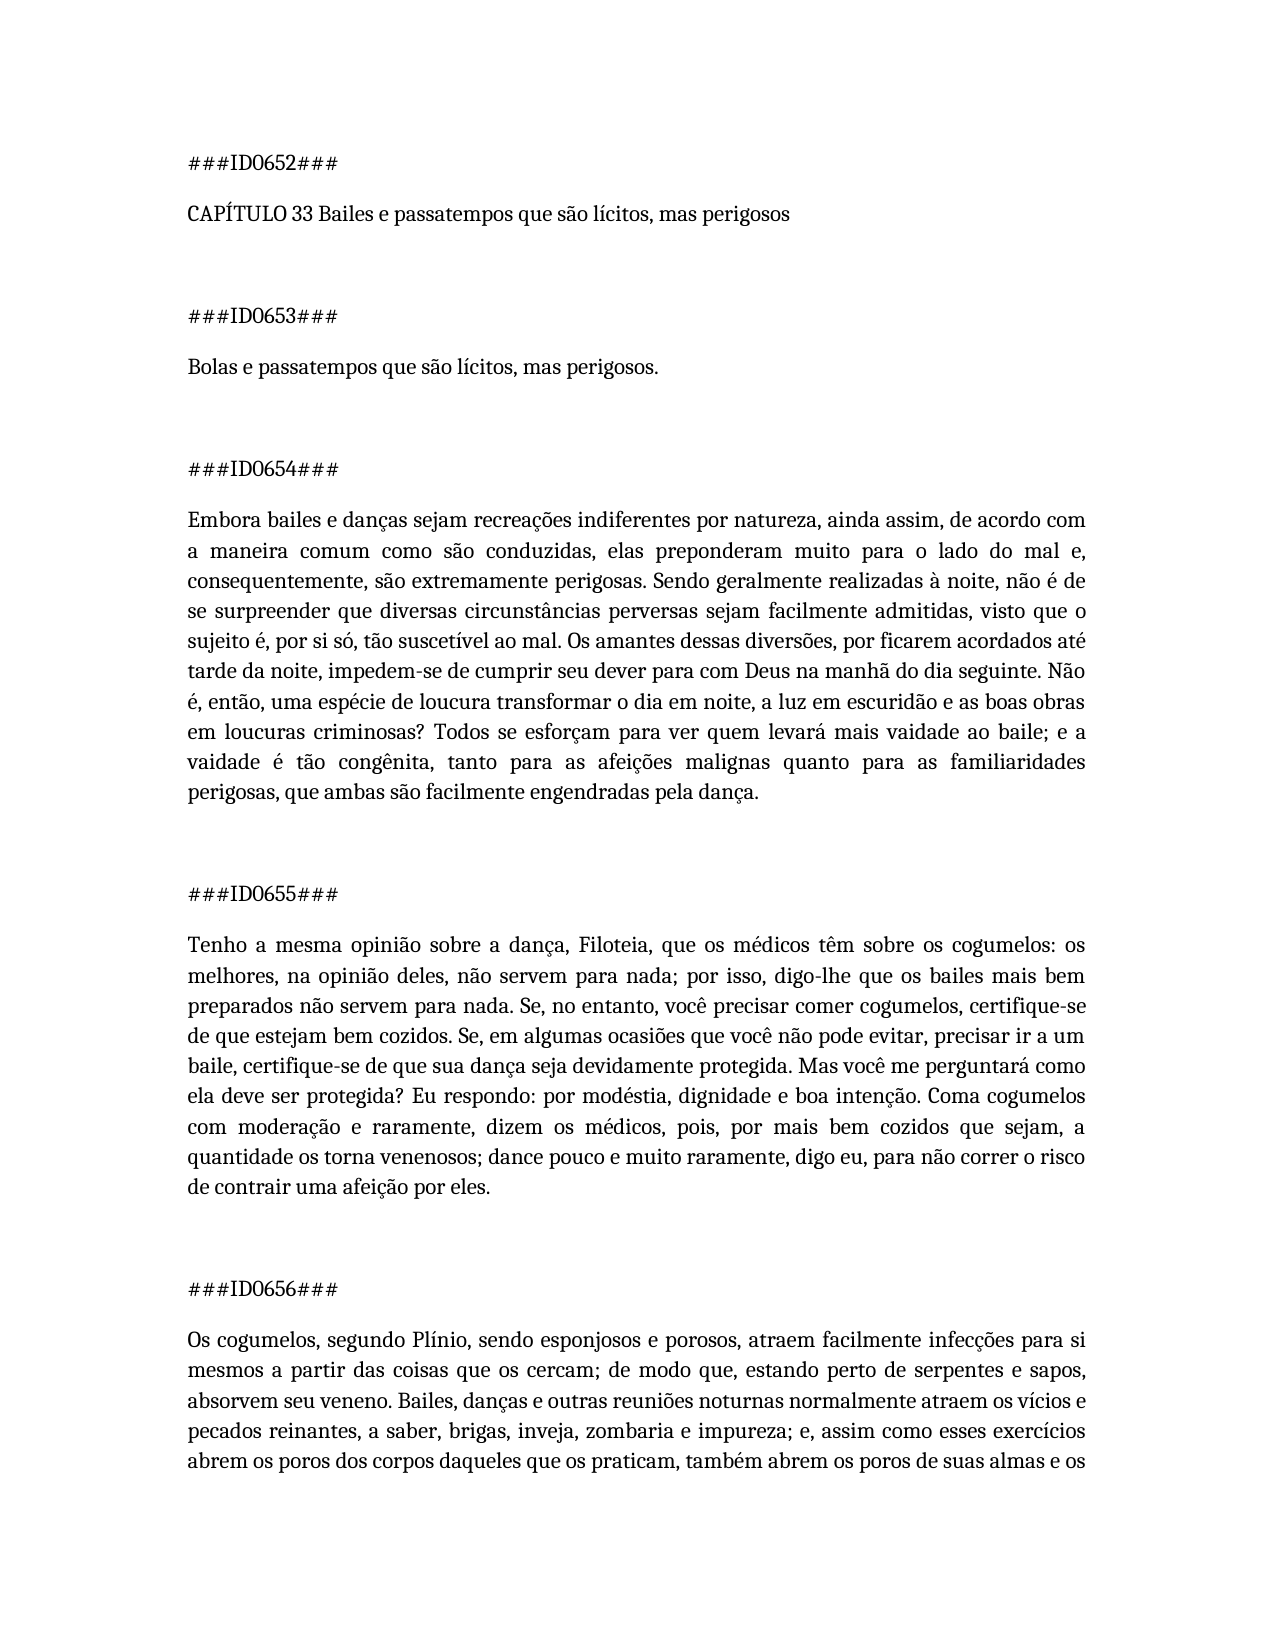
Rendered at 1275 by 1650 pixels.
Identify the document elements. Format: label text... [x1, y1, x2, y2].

text ###ID0654### [187, 456, 1087, 483]
text Tenho a mesma opinião sobre a dança, Filoteia, que os médicos têm sobre os cogumelos: os melhores, na opinião deles, não servem para nada; por isso, digo-lhe que os bailes mais bem preparados não servem para nada. Se, no entanto, você precisar comer cogumelos, certifique-se de que estejam bem cozidos. Se, em algumas ocasiões que você não pode evitar, precisar ir a um baile, certifique-se de que sua dança seja devidamente protegida. Mas você me perguntará como ela deve ser protegida? Eu respondo: por modéstia, dignidade e boa intenção. Coma cogumelos com moderação e raramente, dizem os médicos, pois, por mais bem cozidos que sejam, a quantidade os torna venenosos; dance pouco e muito raramente, digo eu, para não correr o risco de contrair uma afeição por eles. [187, 932, 1087, 1200]
text Bolas e passatempos que são lícitos, mas perigosos. [187, 354, 1087, 381]
text ###ID0655### [187, 881, 1087, 908]
text CAPÍTULO 33 Bailes e passatempos que são lícitos, mas perigosos [187, 201, 1087, 227]
text ###ID0653### [187, 303, 1087, 329]
text ###ID0656### [187, 1276, 1087, 1302]
text Embora bailes e danças sejam recreações indiferentes por natureza, ainda assim, de acordo com a maneira comum como são conduzidas, elas preponderam muito para o lado do mal e, consequentemente, são extremamente perigosas. Sendo geralmente realizadas à noite, não é de se surpreender que diversas circunstâncias perversas sejam facilmente admitidas, visto que o sujeito é, por si só, tão suscetível ao mal. Os amantes dessas diversões, por ficarem acordados até tarde da noite, impedem-se de cumprir seu dever para com Deus na manhã do dia seguinte. Não é, então, uma espécie de loucura transformar o dia em noite, a luz em escuridão e as boas obras em loucuras criminosas? Todos se esforçam para ver quem levará mais vaidade ao baile; e a vaidade é tão congênita, tanto para as afeições malignas quanto para as familiaridades perigosas, que ambas são facilmente engendradas pela dança. [187, 507, 1087, 806]
text ###ID0652### [187, 150, 1087, 176]
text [187, 1327, 1087, 1474]
